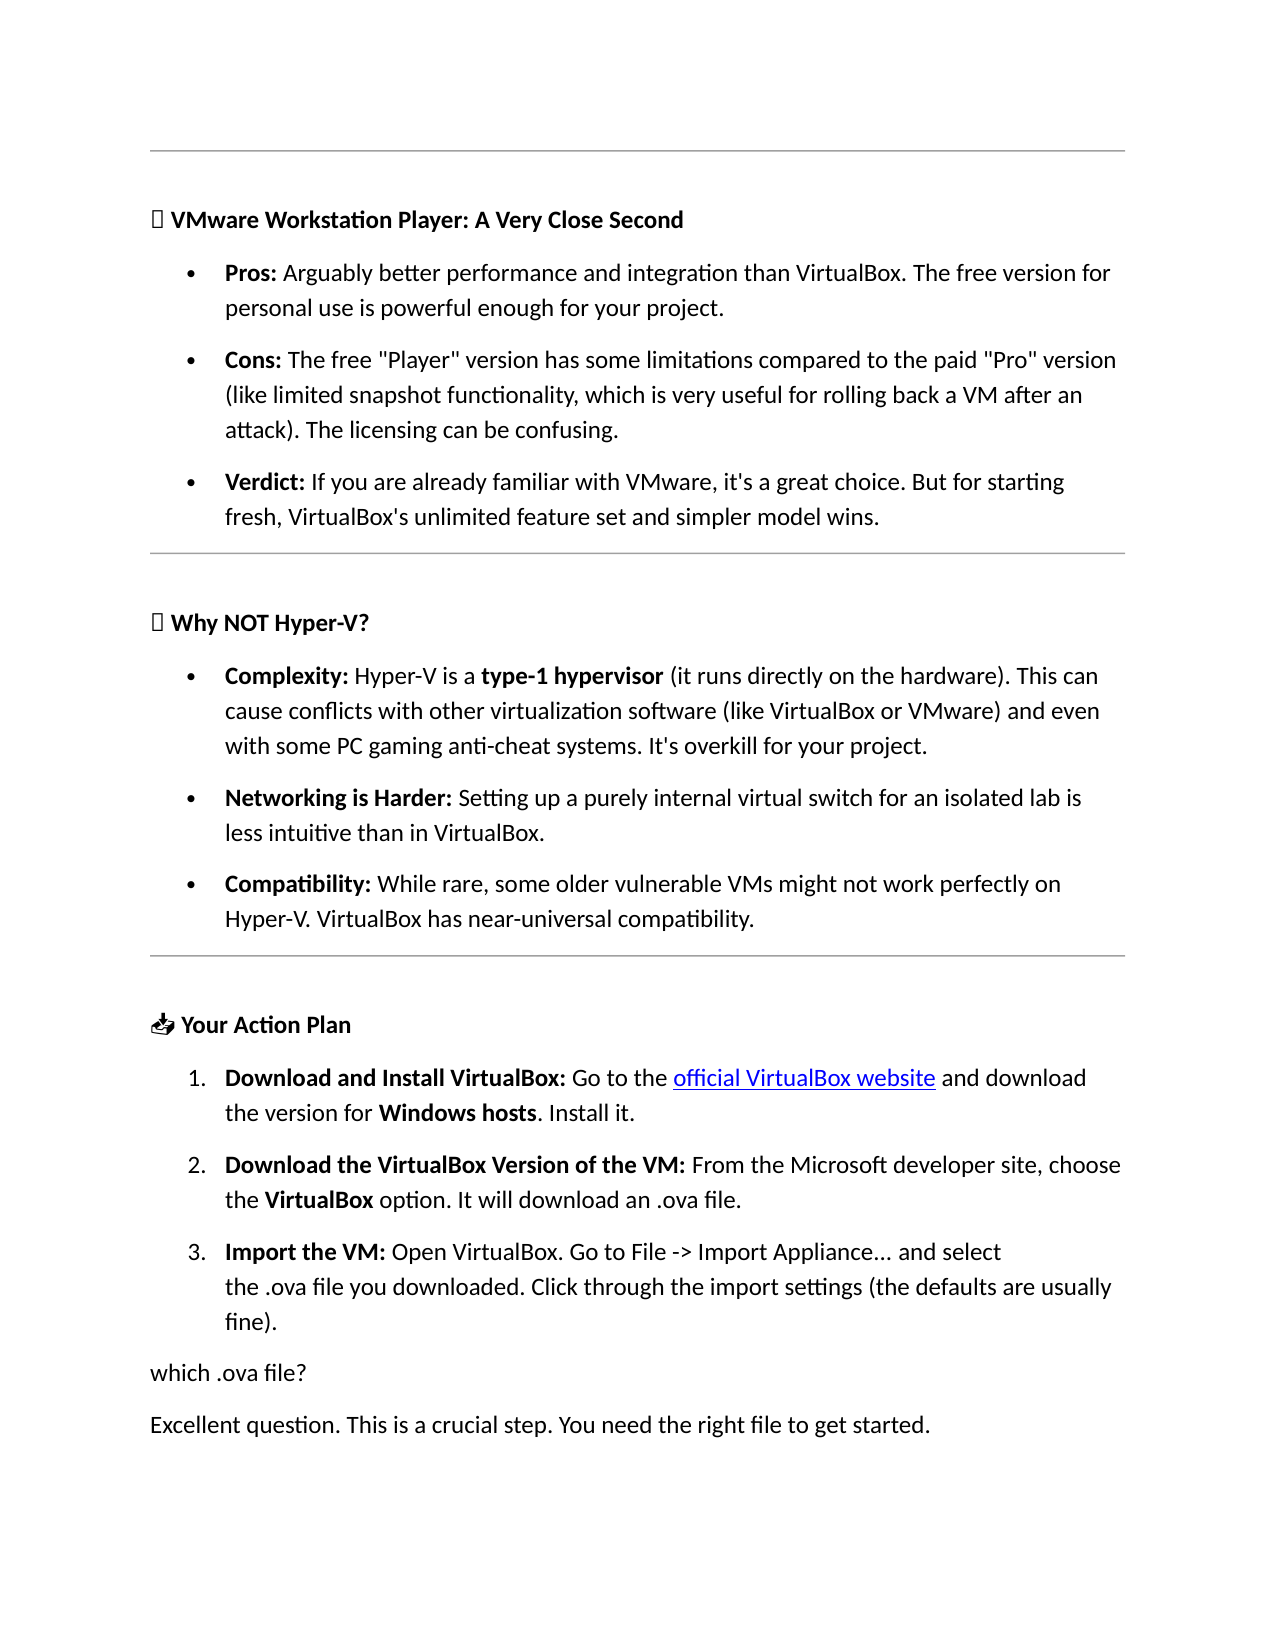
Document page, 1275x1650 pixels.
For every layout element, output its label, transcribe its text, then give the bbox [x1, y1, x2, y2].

text which .ova file? [150, 1357, 1125, 1388]
list Compatibility: While rare, some older vulnerable VMs might not work perfectly on Hyper-V. VirtualBox has near-universal compatibility. [187, 868, 1125, 934]
list Pros: Arguably better performance and integration than VirtualBox. The free version for personal use is powerful enough for your project. [187, 257, 1125, 323]
list Cons: The free "Player" version has some limitations compared to the paid "Pro" version (like limited snapshot functionality, which is very useful for rolling back a VM after an attack). The licensing can be confusing. [187, 344, 1125, 445]
list Import the VM: Open VirtualBox. Go to File -> Import Appliance... and select the .ova file you downloaded. Click through the import settings (the defaults are usually fine). [187, 1236, 1125, 1336]
list Download the VirtualBox Version of the VM: From the Microsoft developer site, choose the VirtualBox option. It will download an .ova file. [187, 1149, 1125, 1215]
text ❌ Why NOT Hyper-V? [150, 604, 1125, 638]
list Download and Install VirtualBox: Go to the official VirtualBox website and download the version for Windows hosts. Install it. [187, 1062, 1125, 1128]
text Excellent question. This is a crucial step. You need the right file to get started. [150, 1409, 1125, 1440]
list Verdict: If you are already familiar with VMware, it's a great choice. But for starting fresh, VirtualBox's unlimited feature set and simpler model wins. [187, 466, 1125, 531]
list Complexity: Hyper-V is a type-1 hypervisor (it runs directly on the hardware). This can cause conflicts with other virtualization software (like VirtualBox or VMware) and even with some PC gaming anti-cheat systems. It's overkill for your project. [187, 660, 1125, 761]
text 📥 Your Action Plan [150, 1007, 1125, 1041]
list Networking is Harder: Setting up a purely internal virtual switch for an isolated lab is less intuitive than in VirtualBox. [187, 782, 1125, 847]
text 🥈 VMware Workstation Player: A Very Close Second [150, 202, 1125, 236]
